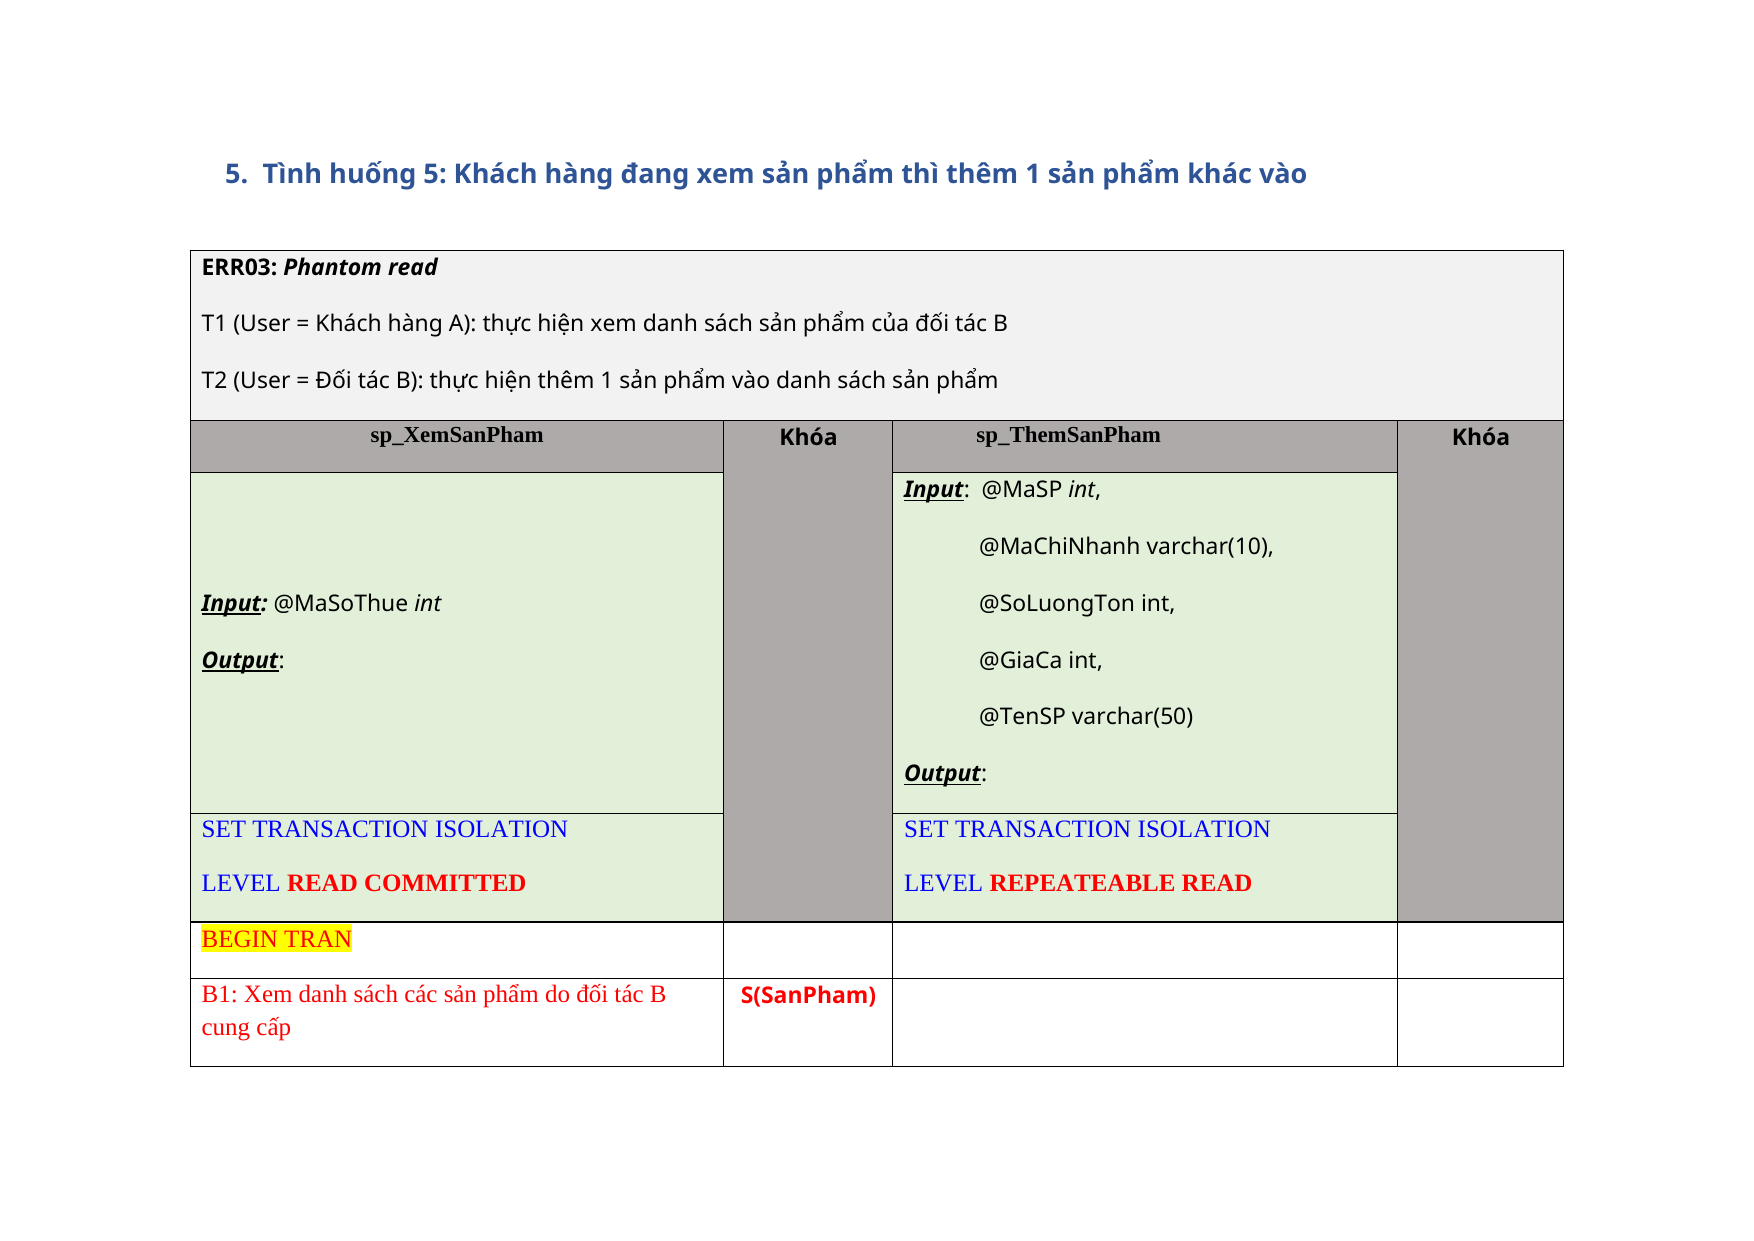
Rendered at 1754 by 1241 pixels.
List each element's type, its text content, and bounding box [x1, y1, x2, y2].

table_cell [1398, 979, 1563, 1066]
table_cell [893, 979, 1397, 1066]
table_cell SET TRANSACTION ISOLATION LEVEL REPEATEABLE READ [893, 814, 1397, 921]
table_cell S(SanPham) S(ChiNhanh) //Xin khoá đọc trên bảng sản phẩm và bảng chi nhánh [724, 979, 892, 1066]
table_cell Input: @MaSoThue int Output: [191, 473, 723, 813]
table_cell [893, 923, 1397, 978]
table_cell sp_XemSanPham [191, 421, 723, 472]
table_cell sp_ThemSanPham [893, 421, 1397, 472]
table_cell Khóa [1398, 421, 1563, 921]
subtitle Tình huống 5: Khách hàng đang xem sản phẩm thì thêm 1 sản phẩm khác vào [225, 154, 1604, 191]
table_header ERR03: Phantom read T1 (User = Khách hàng A): thực hiện xem danh sách sản phẩm của đối tác B T2 (User = Đối tác B): thực hiện thêm 1 sản phẩm vào danh sách sản phẩm [191, 251, 1563, 420]
table_cell Khóa [724, 421, 892, 921]
table_cell [1398, 923, 1563, 978]
table_cell BEGIN TRAN [191, 923, 723, 978]
table_cell SET TRANSACTION ISOLATION LEVEL READ COMMITTED [191, 814, 723, 921]
table_cell [724, 923, 892, 978]
table_cell Input: @MaSP int, @MaChiNhanh varchar(10), @SoLuongTon int, @GiaCa int, @TenSP varchar(50) Output: [893, 473, 1397, 813]
